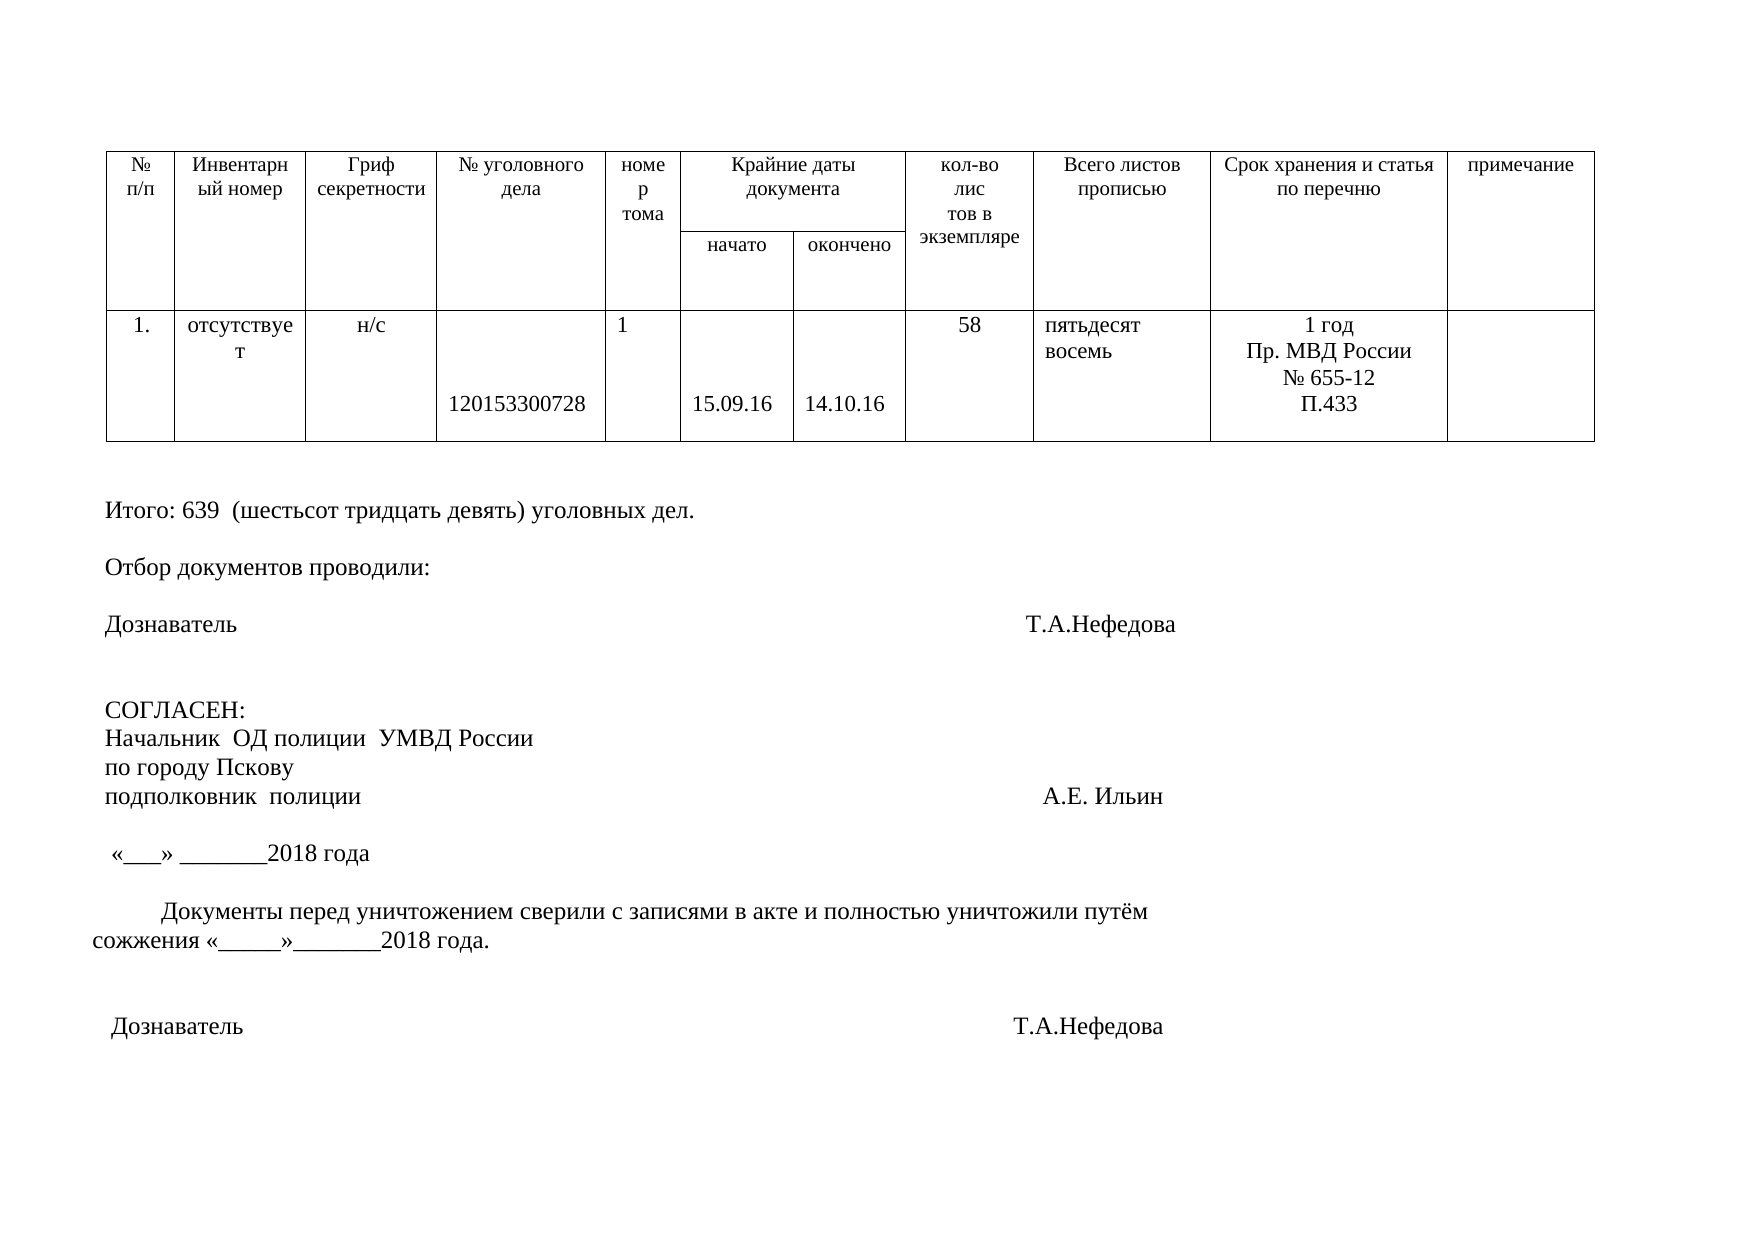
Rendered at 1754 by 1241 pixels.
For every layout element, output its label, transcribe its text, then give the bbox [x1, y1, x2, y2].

table_header номер тома [606, 152, 680, 310]
text Дознаватель Т.А.Нефедова [29, 609, 1636, 638]
table_cell [1448, 311, 1594, 441]
text Итого: 639 (шестьсот тридцать девять) уголовных дел. [29, 495, 1636, 524]
table_cell 58 [906, 311, 1033, 441]
text «___» _______2018 года [29, 838, 1636, 867]
table_header Срок хранения и статья по перечню [1211, 152, 1447, 310]
table_header Крайние даты документа [681, 152, 905, 231]
table_header № п/п [107, 152, 174, 310]
table_header примечание [1448, 152, 1594, 310]
table_cell пятьдесят восемь [1034, 311, 1210, 441]
table_cell н/с [306, 311, 436, 441]
table_cell отсутствует [175, 311, 305, 441]
text по городу Пскову [29, 752, 1636, 781]
table_cell 1 год Пр. МВД России № 655-12 П.433 [1211, 311, 1447, 441]
text Начальник ОД полиции УМВД России [29, 723, 1636, 752]
table_header кол-во лис тов в экземпляре [906, 152, 1033, 310]
table_cell окончено [794, 232, 905, 310]
table_header Инвентарный номер [175, 152, 305, 310]
table_cell 1 [606, 311, 680, 441]
table_cell 120153300728 [437, 311, 605, 441]
table_header № уголовного дела [437, 152, 605, 310]
table_cell [107, 311, 174, 441]
table_cell 14.10.16 [794, 311, 905, 441]
table_header Гриф секретности [306, 152, 436, 310]
text Отбор документов проводили: [29, 552, 1636, 581]
table_header Всего листов прописью [1034, 152, 1210, 310]
text СОГЛАСЕН: [29, 695, 1636, 723]
text подполковник полиции А.Е. Ильин [29, 781, 1636, 810]
text Дознаватель Т.А.Нефедова [29, 1011, 1636, 1040]
text Документы перед уничтожением сверили с записями в акте и полностью уничтожили путём [29, 896, 1636, 925]
table_cell 15.09.16 [681, 311, 793, 441]
text сожжения «_____»_______2018 года. [29, 925, 1636, 953]
table_cell начато [681, 232, 793, 310]
